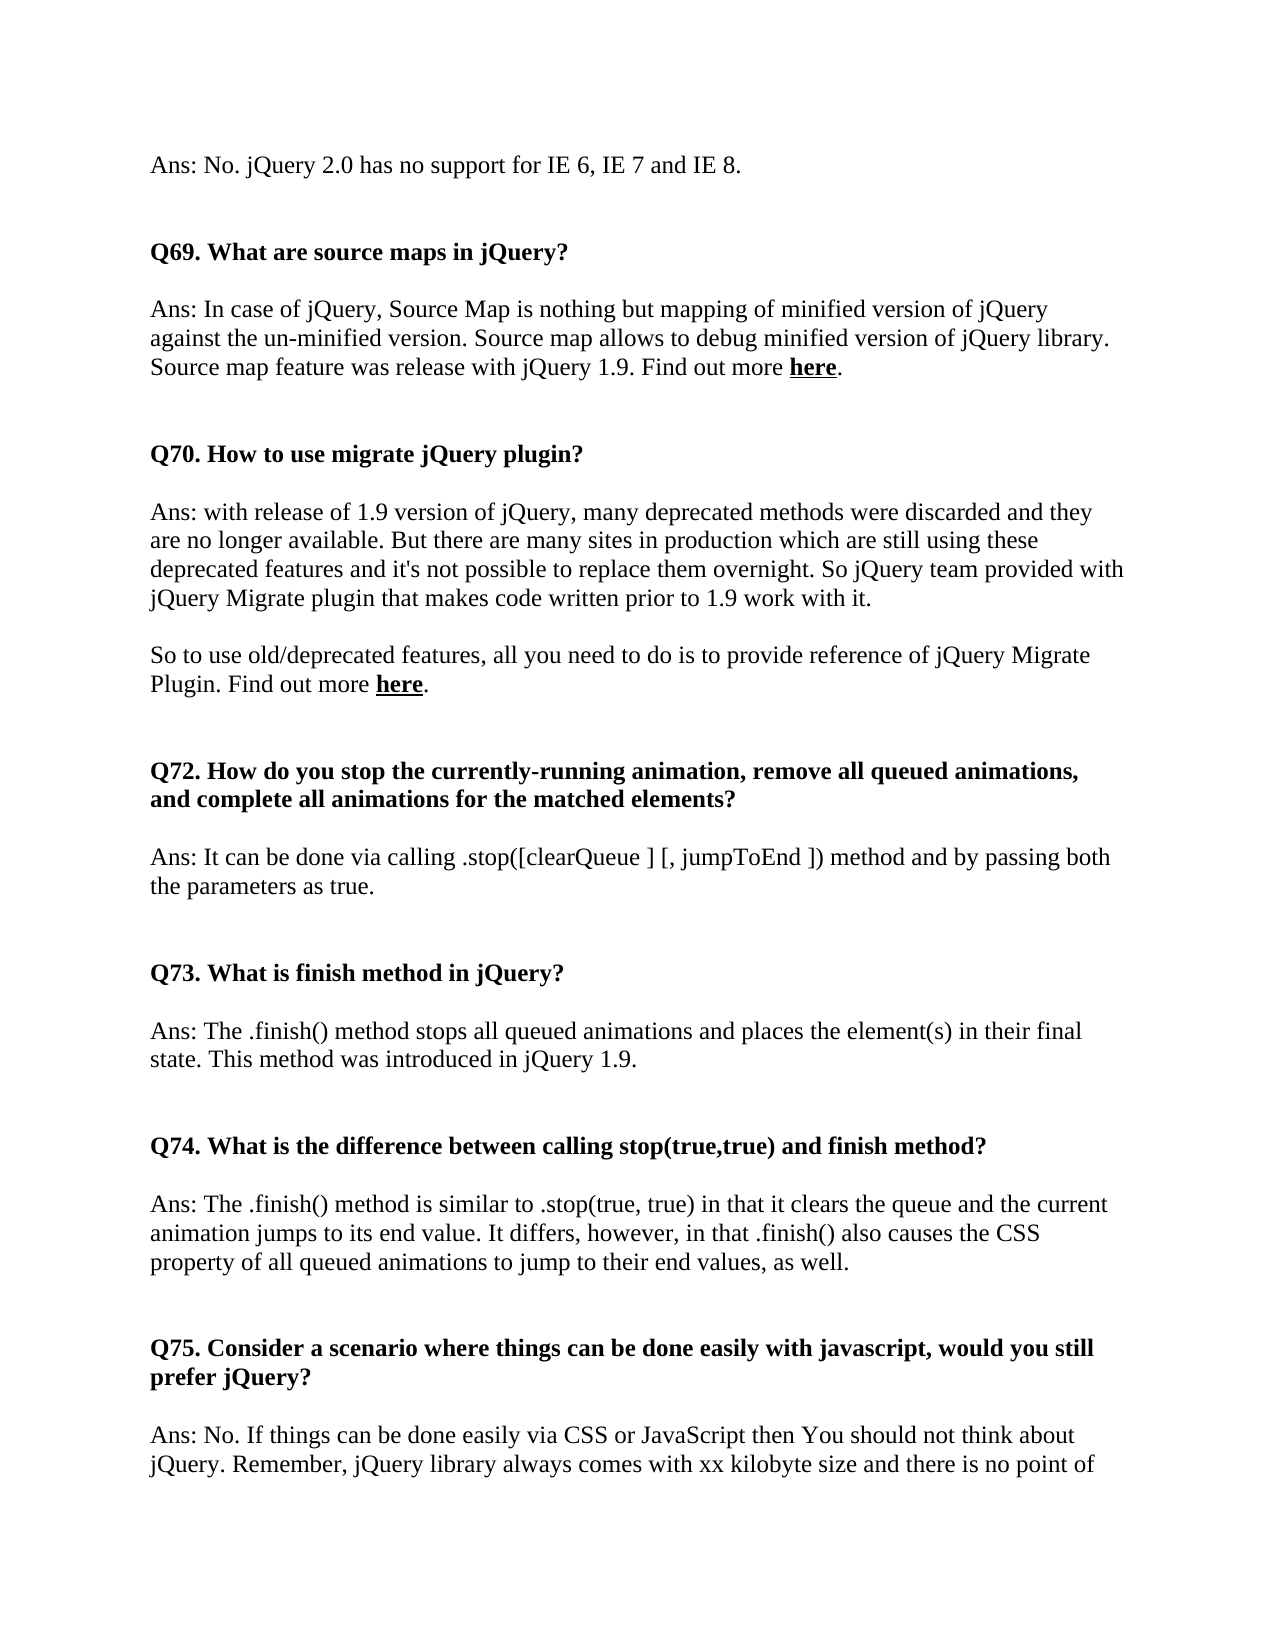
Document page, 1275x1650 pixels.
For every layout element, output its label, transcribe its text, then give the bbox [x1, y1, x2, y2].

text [150, 1420, 1125, 1477]
text Ans: No. jQuery 2.0 has no support for IE 6, IE 7 and IE 8. [150, 150, 1125, 207]
text Ans: The .finish() method stops all queued animations and places the element(s) in their final state. This method was introduced in jQuery 1.9. [150, 1016, 1125, 1102]
text Q73. What is finish method in jQuery? [150, 958, 1125, 987]
text Q74. What is the difference between calling stop(true,true) and finish method? [150, 1131, 1125, 1160]
text Q69. What are source maps in jQuery? [150, 237, 1125, 265]
text Q75. Consider a scenario where things can be done easily with javascript, would you still prefer jQuery? [150, 1333, 1125, 1391]
text Q70. How to use migrate jQuery plugin? [150, 439, 1125, 467]
text Ans: In case of jQuery, Source Map is nothing but mapping of minified version of jQuery against the un-minified version. Source map allows to debug minified version of jQuery library. Source map feature was release with jQuery 1.9. Find out more here. [150, 294, 1125, 409]
text Ans: with release of 1.9 version of jQuery, many deprecated methods were discarded and they are no longer available. But there are many sites in production which are still using these deprecated features and it's not possible to replace them overnight. So jQuery team provided with jQuery Migrate plugin that makes code written prior to 1.9 work with it. So to use old/deprecated features, all you need to do is to provide reference of jQuery Migrate Plugin. Find out more here. [150, 497, 1125, 727]
text Q72. How do you stop the currently-running animation, remove all queued animations, and complete all animations for the matched elements? [150, 756, 1125, 813]
text Ans: It can be done via calling .stop([clearQueue ] [, jumpToEnd ]) method and by passing both the parameters as true. [150, 842, 1125, 929]
text Ans: The .finish() method is similar to .stop(true, true) in that it clears the queue and the current animation jumps to its end value. It differs, however, in that .finish() also causes the CSS property of all queued animations to jump to their end values, as well. [150, 1189, 1125, 1304]
